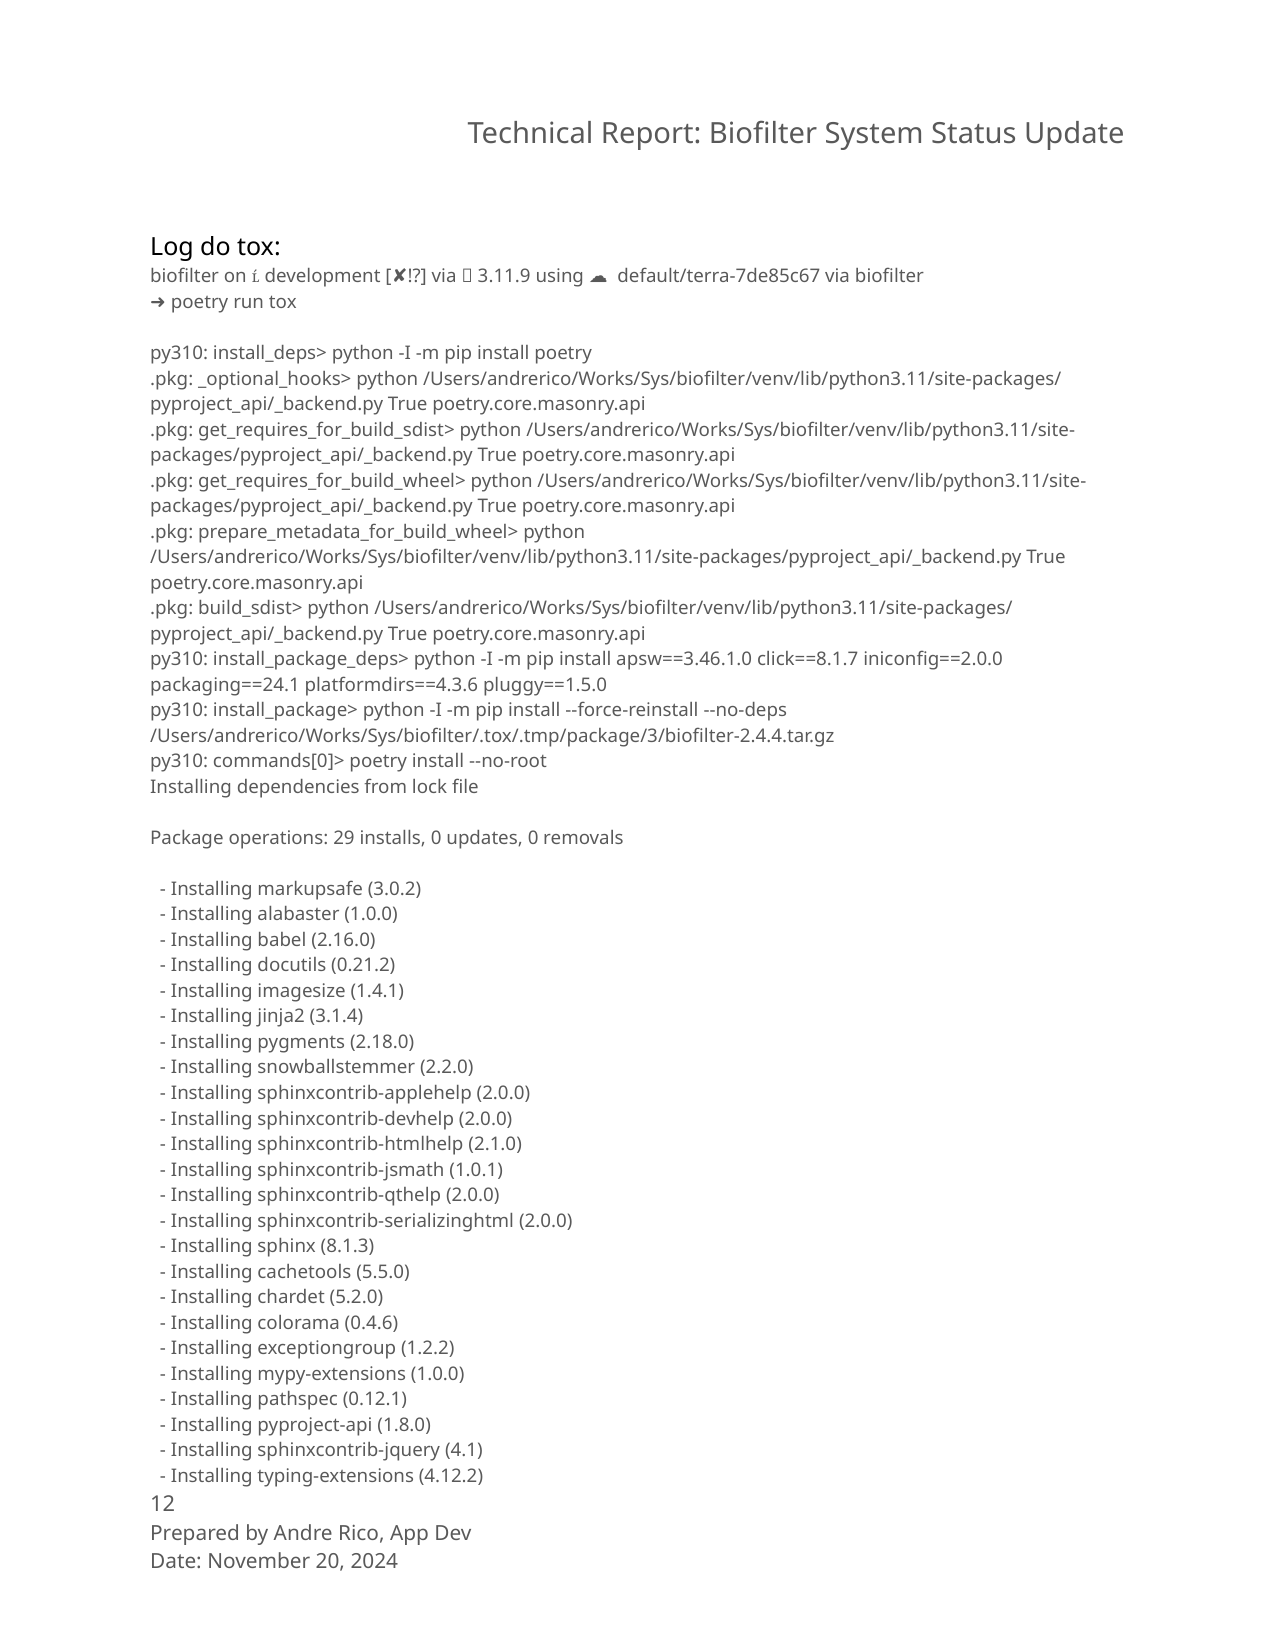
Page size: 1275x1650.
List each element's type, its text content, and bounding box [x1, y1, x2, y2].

text py310: install_deps> python -I -m pip install poetry [150, 339, 1125, 365]
text - Installing exceptiongroup (1.2.2) [150, 1334, 1125, 1360]
text .pkg: _optional_hooks> python /Users/andrerico/Works/Sys/biofilter/venv/lib/python3.11/site-packages/pyproject_api/_backend.py True poetry.core.masonry.api [150, 365, 1125, 416]
text - Installing pathspec (0.12.1) [150, 1386, 1125, 1411]
text - Installing babel (2.16.0) [150, 926, 1125, 952]
text - Installing markupsafe (3.0.2) [150, 875, 1125, 901]
text - Installing cachetools (5.5.0) [150, 1258, 1125, 1283]
text .pkg: build_sdist> python /Users/andrerico/Works/Sys/biofilter/venv/lib/python3.11/site-packages/pyproject_api/_backend.py True poetry.core.masonry.api [150, 594, 1125, 646]
text - Installing docutils (0.21.2) [150, 952, 1125, 977]
text - Installing mypy-extensions (1.0.0) [150, 1360, 1125, 1386]
text - Installing pyproject-api (1.8.0) [150, 1411, 1125, 1437]
text - Installing snowballstemmer (2.2.0) [150, 1054, 1125, 1079]
text py310: commands[0]> poetry install --no-root [150, 748, 1125, 773]
text .pkg: prepare_metadata_for_build_wheel> python /Users/andrerico/Works/Sys/biofilter/venv/lib/python3.11/site-packages/pyproject_api/_backend.py True poetry.core.masonry.api [150, 518, 1125, 594]
text - Installing sphinx (8.1.3) [150, 1232, 1125, 1258]
text ➜ poetry run tox [150, 288, 1125, 314]
text - Installing sphinxcontrib-htmlhelp (2.1.0) [150, 1130, 1125, 1156]
text - Installing sphinxcontrib-jquery (4.1) [150, 1437, 1125, 1462]
text - Installing jinja2 (3.1.4) [150, 1003, 1125, 1028]
text Log do tox: biofilter on  development [✘!?] via 🐍 3.11.9 using ☁️ default/terra-7de85c67 via biofilter [150, 229, 1125, 288]
text - Installing sphinxcontrib-jsmath (1.0.1) [150, 1156, 1125, 1181]
text - Installing chardet (5.2.0) [150, 1283, 1125, 1309]
text py310: install_package_deps> python -I -m pip install apsw==3.46.1.0 click==8.1.7 iniconfig==2.0.0 packaging==24.1 platformdirs==4.3.6 pluggy==1.5.0 [150, 646, 1125, 697]
text - Installing alabaster (1.0.0) [150, 901, 1125, 926]
text py310: install_package> python -I -m pip install --force-reinstall --no-deps /Users/andrerico/Works/Sys/biofilter/.tox/.tmp/package/3/biofilter-2.4.4.tar.gz [150, 697, 1125, 748]
text - Installing sphinxcontrib-serializinghtml (2.0.0) [150, 1207, 1125, 1232]
text Installing dependencies from lock file [150, 773, 1125, 799]
text - Installing pygments (2.18.0) [150, 1028, 1125, 1054]
text - Installing sphinxcontrib-applehelp (2.0.0) [150, 1079, 1125, 1105]
text .pkg: get_requires_for_build_wheel> python /Users/andrerico/Works/Sys/biofilter/venv/lib/python3.11/site-packages/pyproject_api/_backend.py True poetry.core.masonry.api [150, 467, 1125, 518]
text .pkg: get_requires_for_build_sdist> python /Users/andrerico/Works/Sys/biofilter/venv/lib/python3.11/site-packages/pyproject_api/_backend.py True poetry.core.masonry.api [150, 416, 1125, 467]
text - Installing imagesize (1.4.1) [150, 977, 1125, 1003]
text - Installing sphinxcontrib-qthelp (2.0.0) [150, 1181, 1125, 1207]
text - Installing sphinxcontrib-devhelp (2.0.0) [150, 1105, 1125, 1130]
text - Installing colorama (0.4.6) [150, 1309, 1125, 1334]
text Package operations: 29 installs, 0 updates, 0 removals [150, 824, 1125, 850]
text - Installing typing-extensions (4.12.2) [150, 1462, 1125, 1488]
